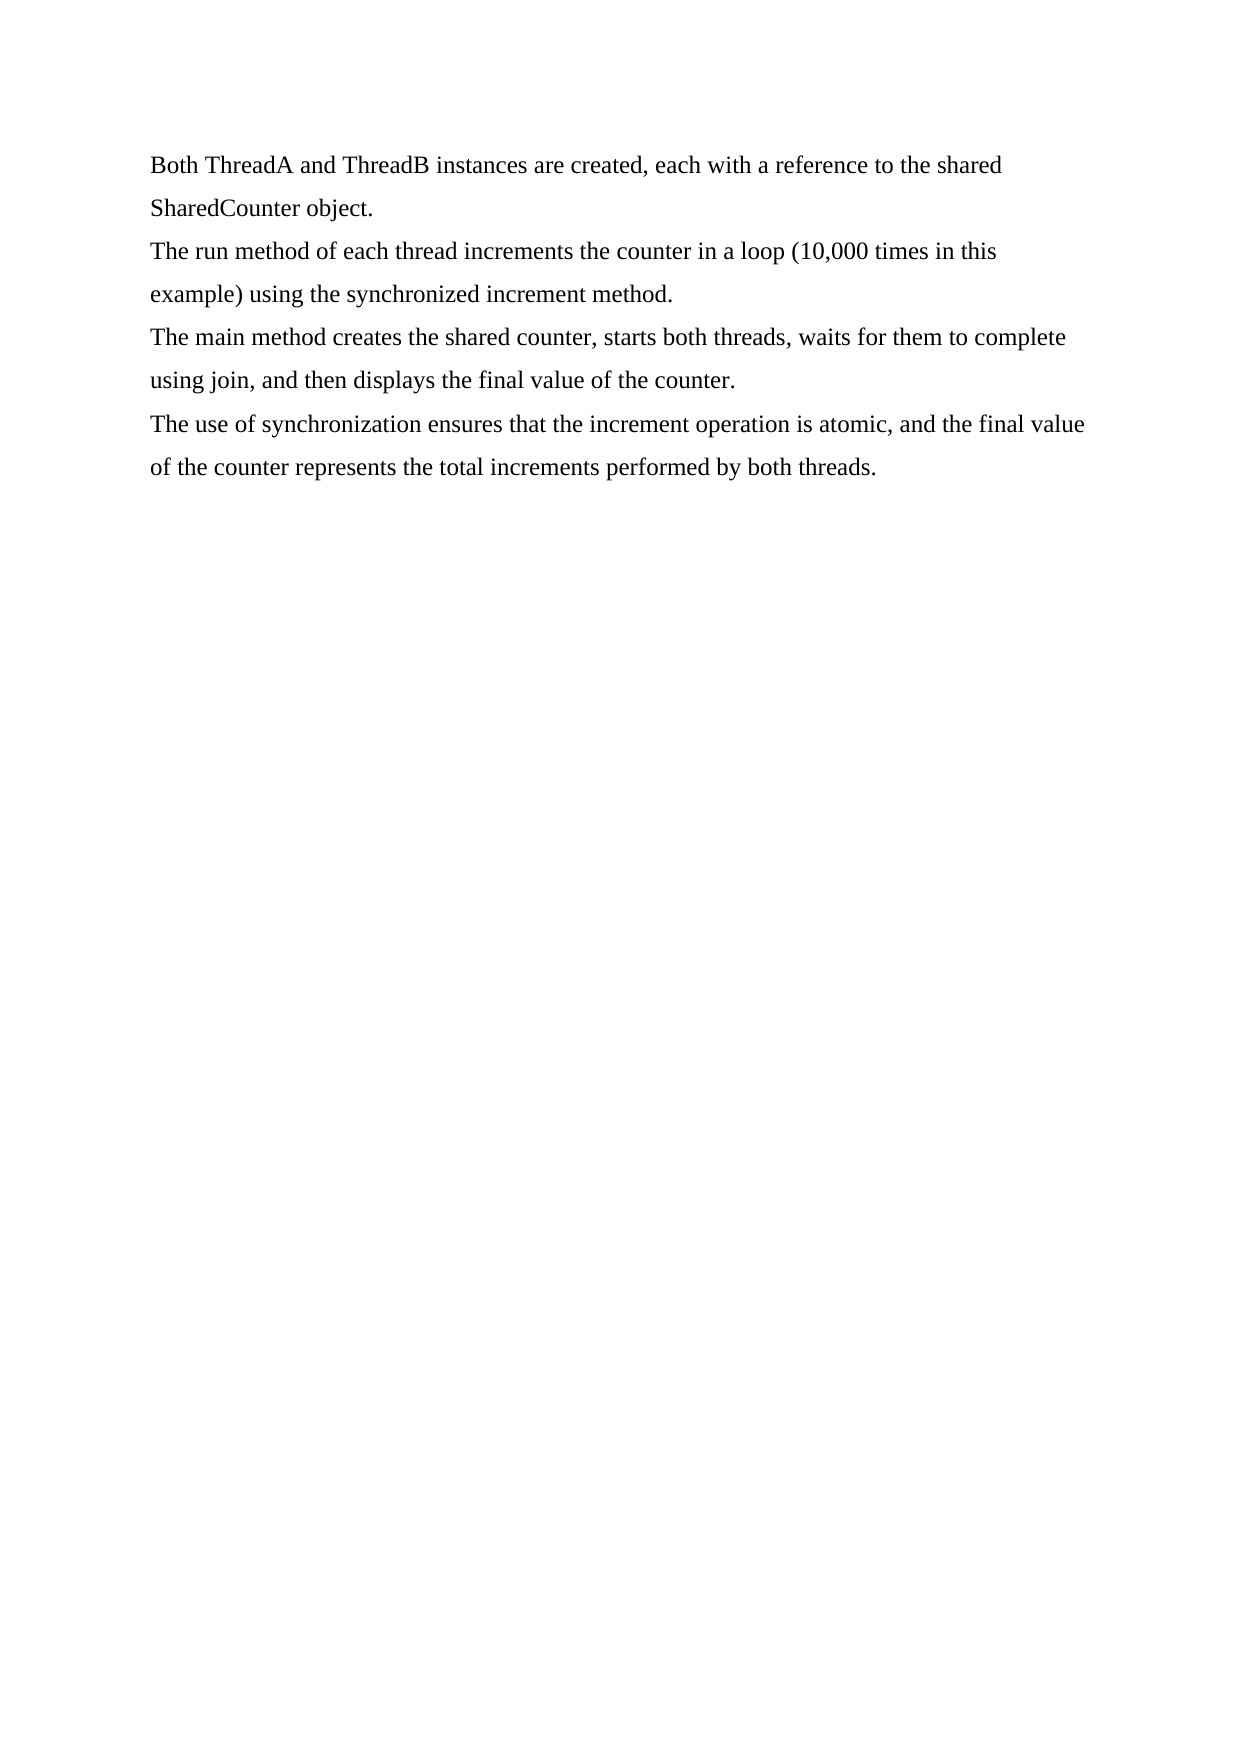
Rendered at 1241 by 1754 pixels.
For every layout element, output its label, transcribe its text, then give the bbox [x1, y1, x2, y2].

text The use of synchronization ensures that the increment operation is atomic, and the final value of the counter represents the total increments performed by both threads. [150, 409, 1090, 481]
text Both ThreadA and ThreadB instances are created, each with a reference to the shared SharedCounter object. [150, 150, 1090, 222]
text The main method creates the shared counter, starts both threads, waits for them to complete using join, and then displays the final value of the counter. [150, 322, 1090, 394]
text The run method of each thread increments the counter in a loop (10,000 times in this example) using the synchronized increment method. [150, 236, 1090, 308]
